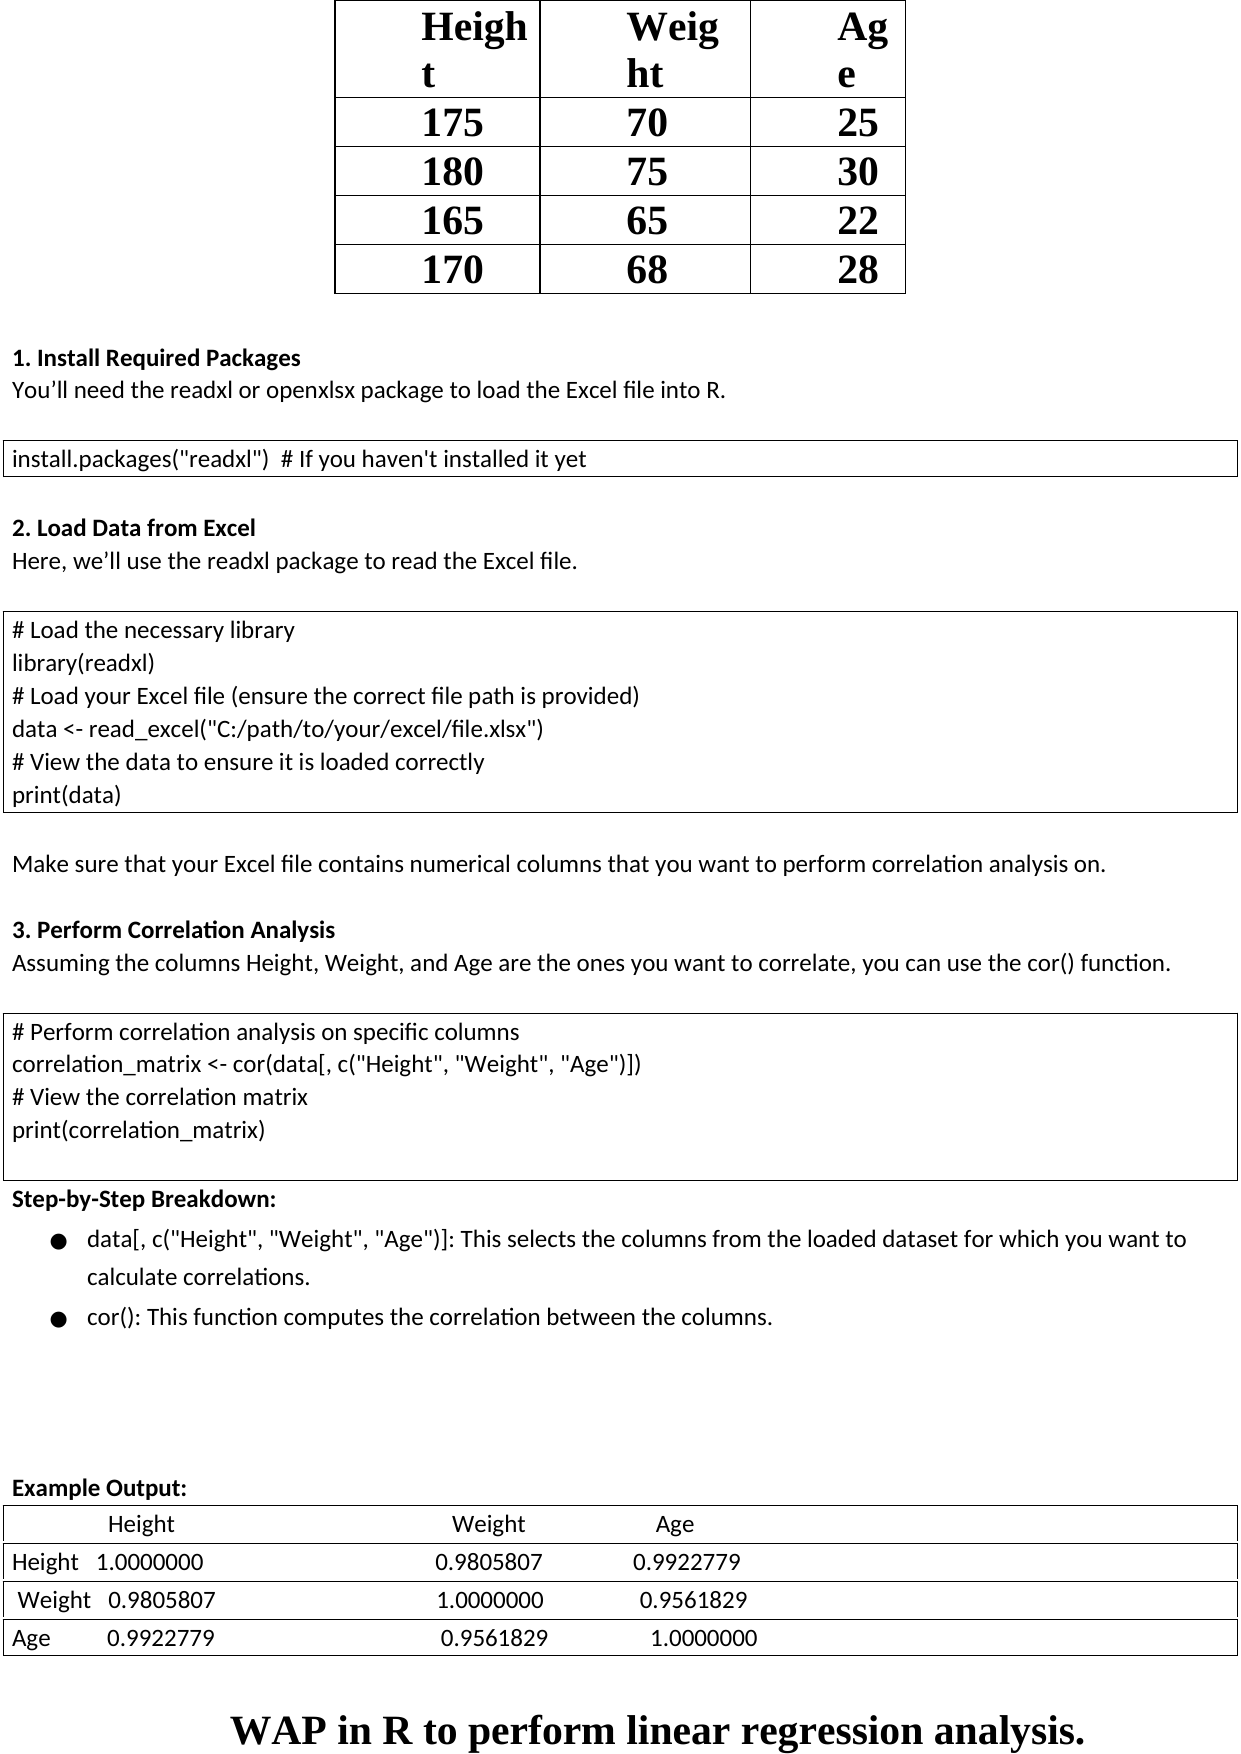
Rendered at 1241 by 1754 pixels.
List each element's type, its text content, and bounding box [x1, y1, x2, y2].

table_header Weight [541, 1, 750, 97]
text Here, we’ll use the readxl package to read the Excel file. [12, 545, 1228, 576]
table_cell 175 [336, 98, 539, 146]
list cor(): This function computes the correlation between the columns. [49, 1294, 1228, 1337]
text 3. Perform Correlation Analysis [12, 914, 1228, 944]
table_cell 25 [751, 98, 905, 146]
text Height Weight Age [4, 1506, 1237, 1541]
table_cell 170 [336, 245, 539, 293]
table_cell 30 [751, 147, 905, 195]
text Example Output: [12, 1472, 1228, 1502]
text Step-by-Step Breakdown: [12, 1183, 1228, 1214]
text # Load the necessary library [4, 612, 1237, 644]
table_header Height [336, 1, 539, 97]
text print(correlation_matrix) [4, 1111, 1237, 1145]
text install.packages("readxl") # If you haven't installed it yet [4, 441, 1237, 476]
text You’ll need the readxl or openxlsx package to load the Excel file into R. [12, 374, 1228, 405]
table_cell 70 [541, 98, 750, 146]
table_cell 180 [336, 147, 539, 195]
table_cell 65 [541, 196, 750, 244]
table_cell 165 [336, 196, 539, 244]
table_cell 22 [751, 196, 905, 244]
text # View the data to ensure it is loaded correctly [4, 743, 1237, 776]
text Make sure that your Excel file contains numerical columns that you want to perform correlation analysis on. [12, 848, 1228, 878]
table_cell 75 [541, 147, 750, 195]
text 1. Install Required Packages [12, 342, 1228, 372]
text data <- read_excel("C:/path/to/your/excel/file.xlsx") [4, 710, 1237, 743]
text # View the correlation matrix [4, 1078, 1237, 1111]
text print(data) [4, 776, 1237, 812]
table_header Age [751, 1, 905, 97]
table_cell 68 [541, 245, 750, 293]
text library(readxl) [4, 644, 1237, 677]
text # Load your Excel file (ensure the correct file path is provided) [4, 677, 1237, 710]
text WAP in R to perform linear regression analysis. [87, 1705, 1228, 1753]
text Height 1.0000000 0.9805807 0.9922779 [4, 1544, 1237, 1579]
table_cell 28 [751, 245, 905, 293]
text Assuming the columns Height, Weight, and Age are the ones you want to correlate, you can use the cor() function. [12, 947, 1228, 977]
list data[, c("Height", "Weight", "Age")]: This selects the columns from the loaded dataset for which you want to calculate correlations. [49, 1216, 1228, 1292]
text Weight 0.9805807 1.0000000 0.9561829 [4, 1582, 1237, 1617]
text correlation_matrix <- cor(data[, c("Height", "Weight", "Age")]) [4, 1045, 1237, 1078]
text 2. Load Data from Excel [12, 512, 1228, 543]
text # Perform correlation analysis on specific columns [4, 1014, 1237, 1045]
text Age 0.9922779 0.9561829 1.0000000 [4, 1620, 1237, 1655]
